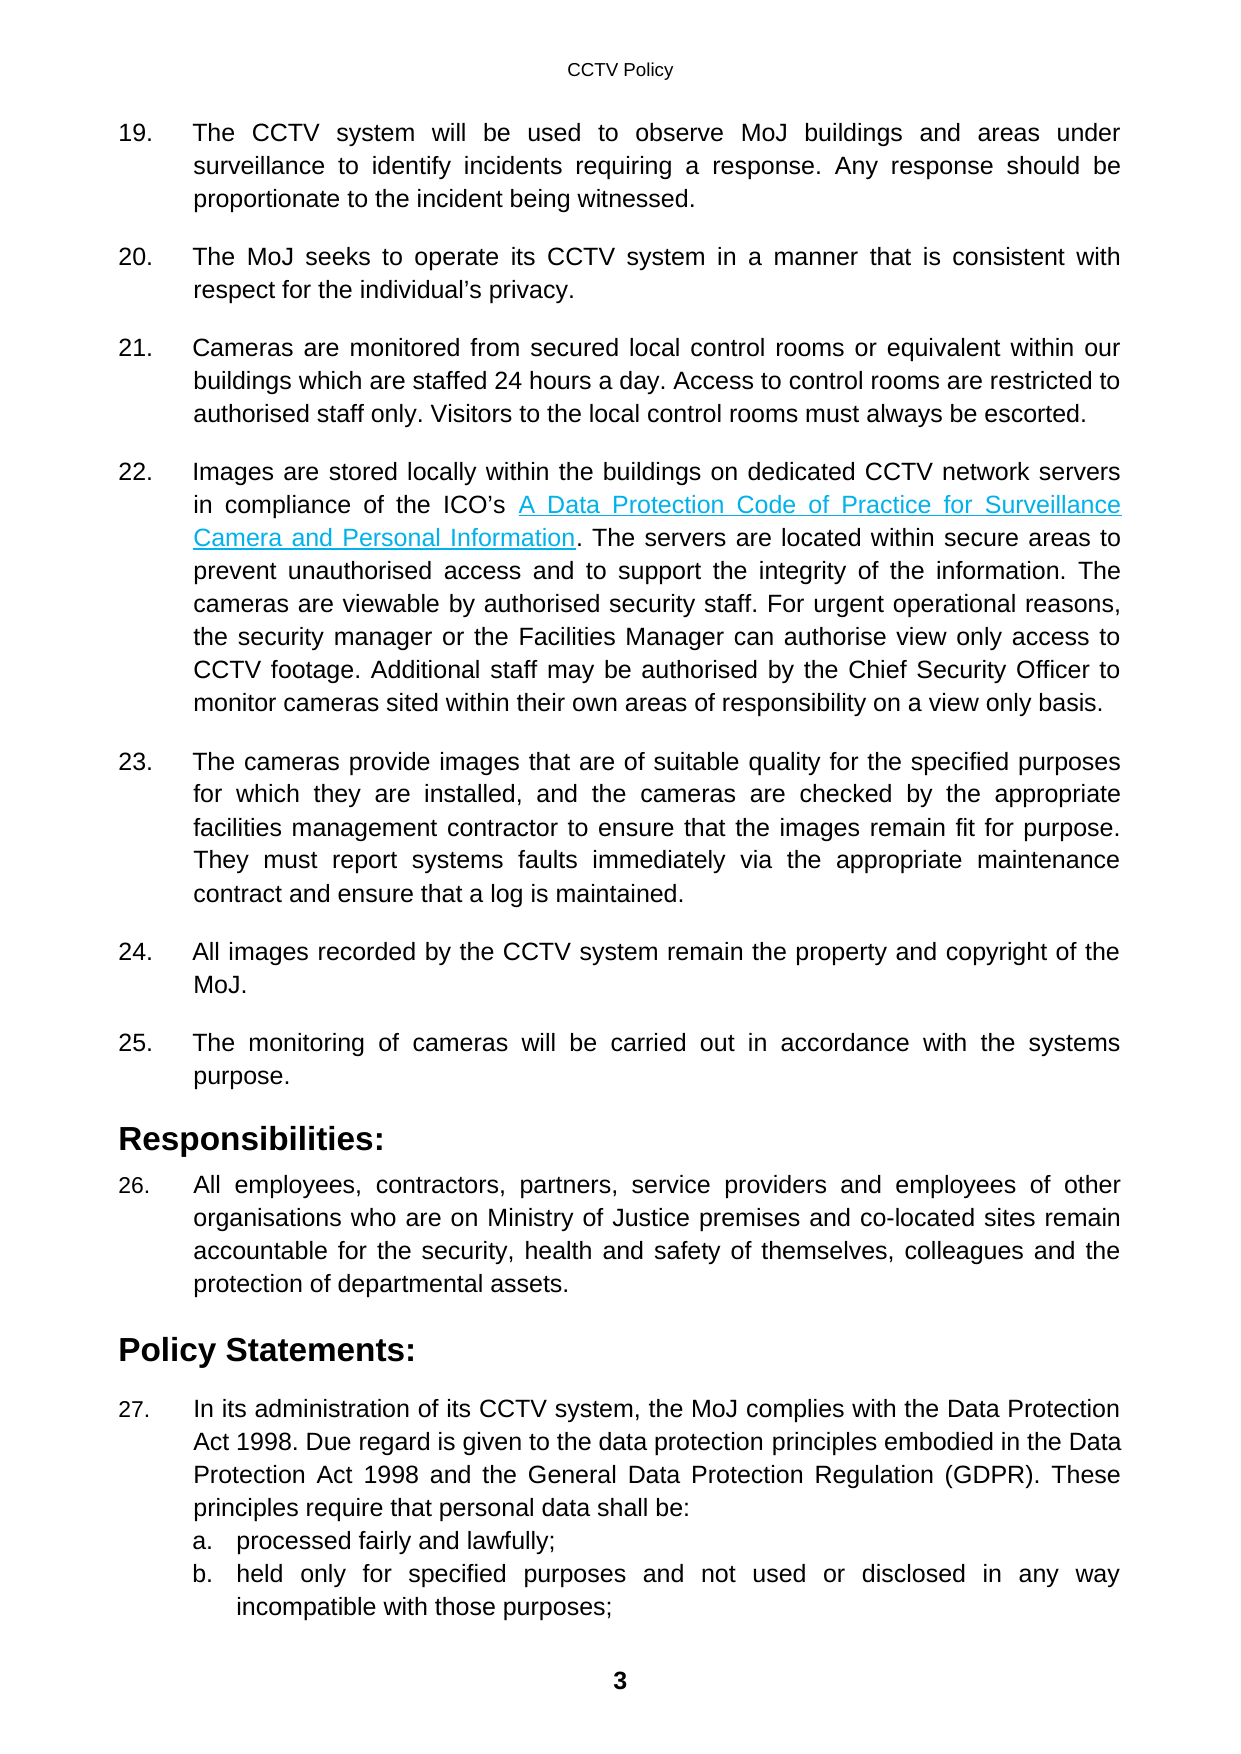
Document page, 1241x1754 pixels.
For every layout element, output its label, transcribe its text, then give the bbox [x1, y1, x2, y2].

list Cameras are monitored from secured local control rooms or equivalent within our buildings which are staffed 24 hours a day. Access to control rooms are restricted to authorised staff only. Visitors to the local control rooms must always be escorted. [118, 333, 1122, 428]
list The CCTV system will be used to observe MoJ buildings and areas under surveillance to identify incidents requiring a response. Any response should be proportionate to the incident being witnessed. [118, 118, 1122, 213]
list The monitoring of cameras will be carried out in accordance with the systems purpose. [118, 1028, 1122, 1089]
list Images are stored locally within the buildings on dedicated CCTV network servers in compliance of the ICO’s A Data Protection Code of Practice for Surveillance Camera and Personal Information. The servers are located within secure areas to prevent unauthorised access and to support the integrity of the information. The cameras are viewable by authorised security staff. For urgent operational reasons, the security manager or the Facilities Manager can authorise view only access to CCTV footage. Additional staff may be authorised by the Chief Security Officer to monitor cameras sited within their own areas of responsibility on a view only basis. [118, 457, 1122, 717]
list The MoJ seeks to operate its CCTV system in a manner that is consistent with respect for the individual’s privacy. [118, 242, 1122, 304]
list held only for specified purposes and not used or disclosed in any way incompatible with those purposes; [192, 1559, 1122, 1621]
list In its administration of its CCTV system, the MoJ complies with the Data Protection Act 1998. Due regard is given to the data protection principles embodied in the Data Protection Act 1998 and the General Data Protection Regulation (GDPR). These principles require that personal data shall be: [118, 1394, 1122, 1522]
list The cameras provide images that are of suitable quality for the specified purposes for which they are installed, and the cameras are checked by the appropriate facilities management contractor to ensure that the images remain fit for purpose. They must report systems faults immediately via the appropriate maintenance contract and ensure that a log is maintained. [118, 746, 1122, 907]
text Policy Statements: [118, 1330, 1122, 1369]
list All employees, contractors, partners, service providers and employees of other organisations who are on Ministry of Justice premises and co-located sites remain accountable for the security, health and safety of themselves, colleagues and the protection of departmental assets. [118, 1169, 1122, 1297]
list processed fairly and lawfully; [192, 1526, 1122, 1555]
list All images recorded by the CCTV system remain the property and copyright of the MoJ. [118, 937, 1122, 998]
text Responsibilities: [118, 1119, 1122, 1157]
